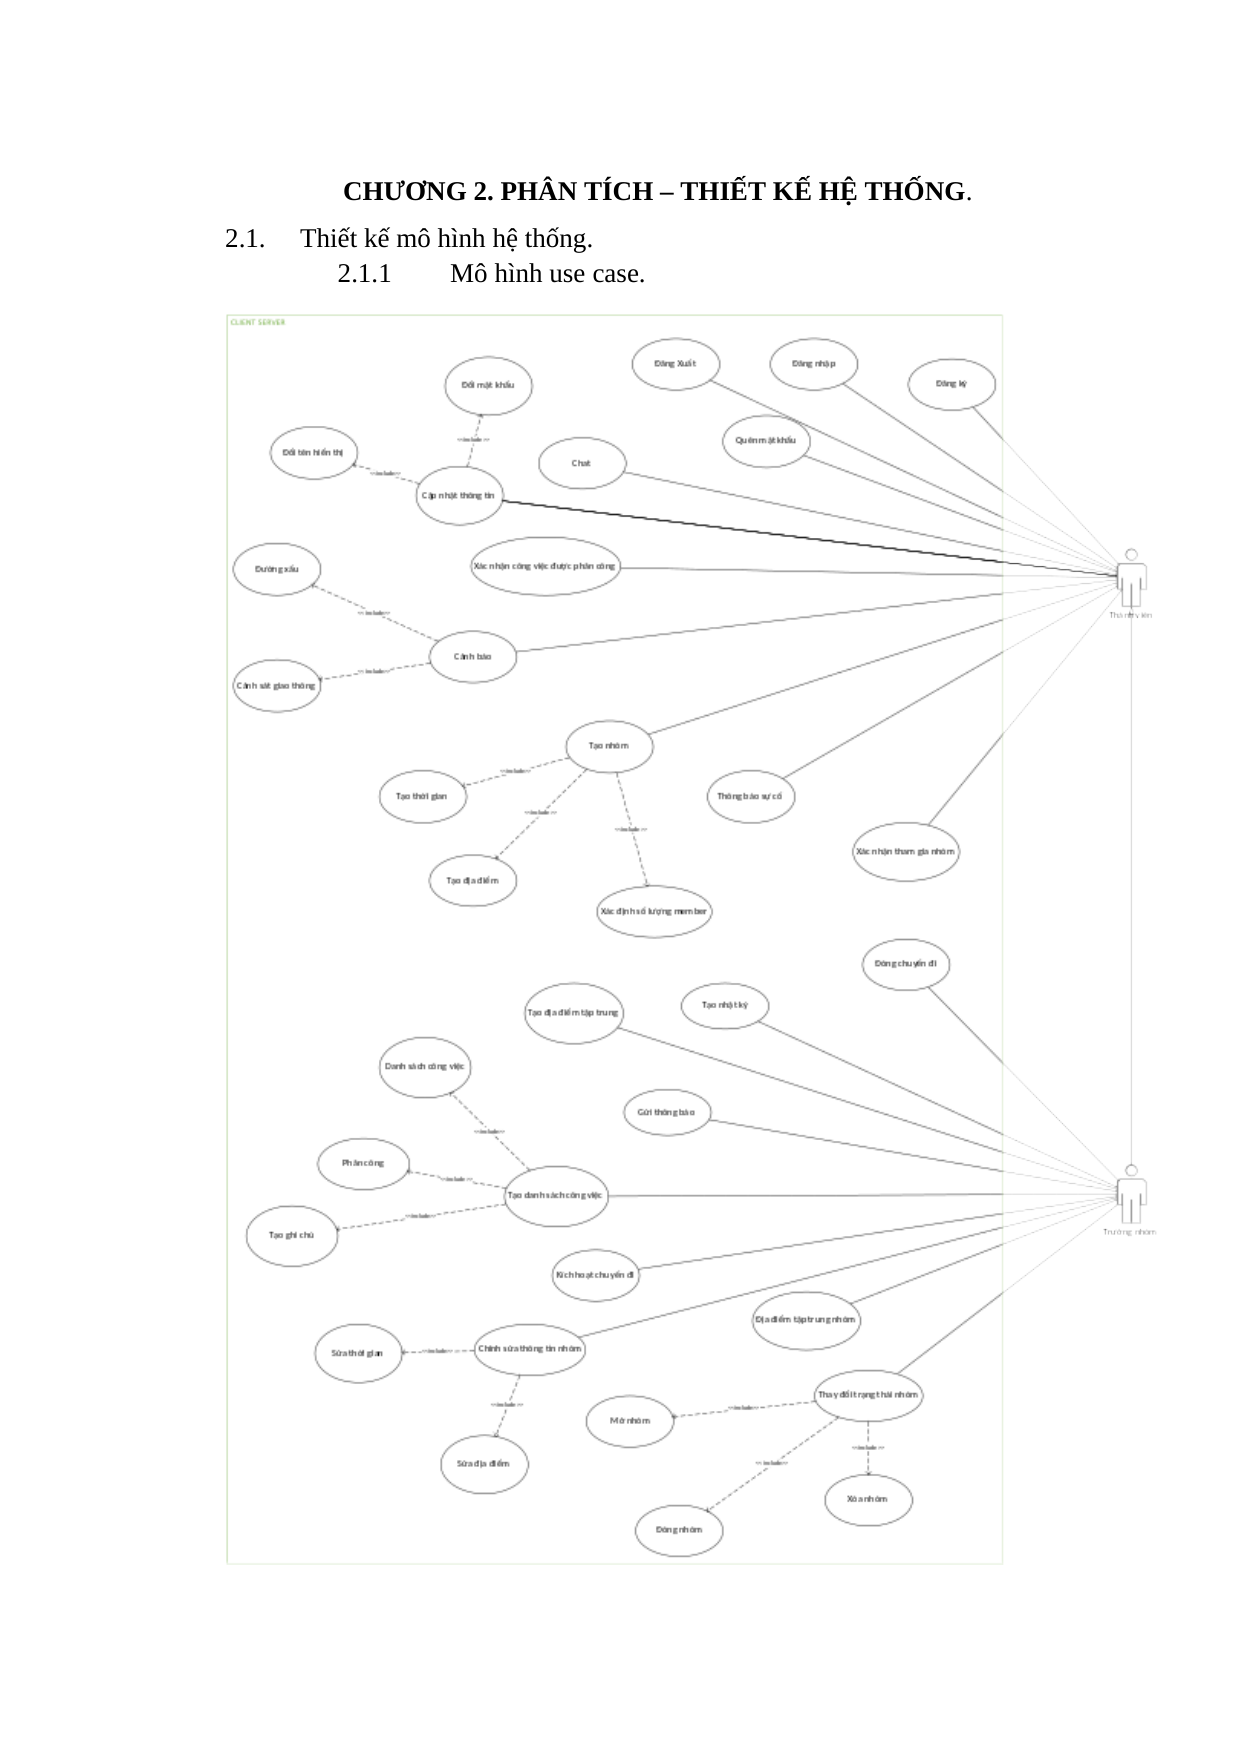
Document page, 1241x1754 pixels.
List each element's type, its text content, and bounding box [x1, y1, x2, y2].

subtitle CHƯƠNG 2. PHÂN TÍCH – THIẾT KẾ HỆ THỐNG. [150, 175, 1090, 206]
list Mô hình use case. [337, 257, 1090, 288]
list Thiết kế mô hình hệ thống. [225, 222, 1090, 253]
